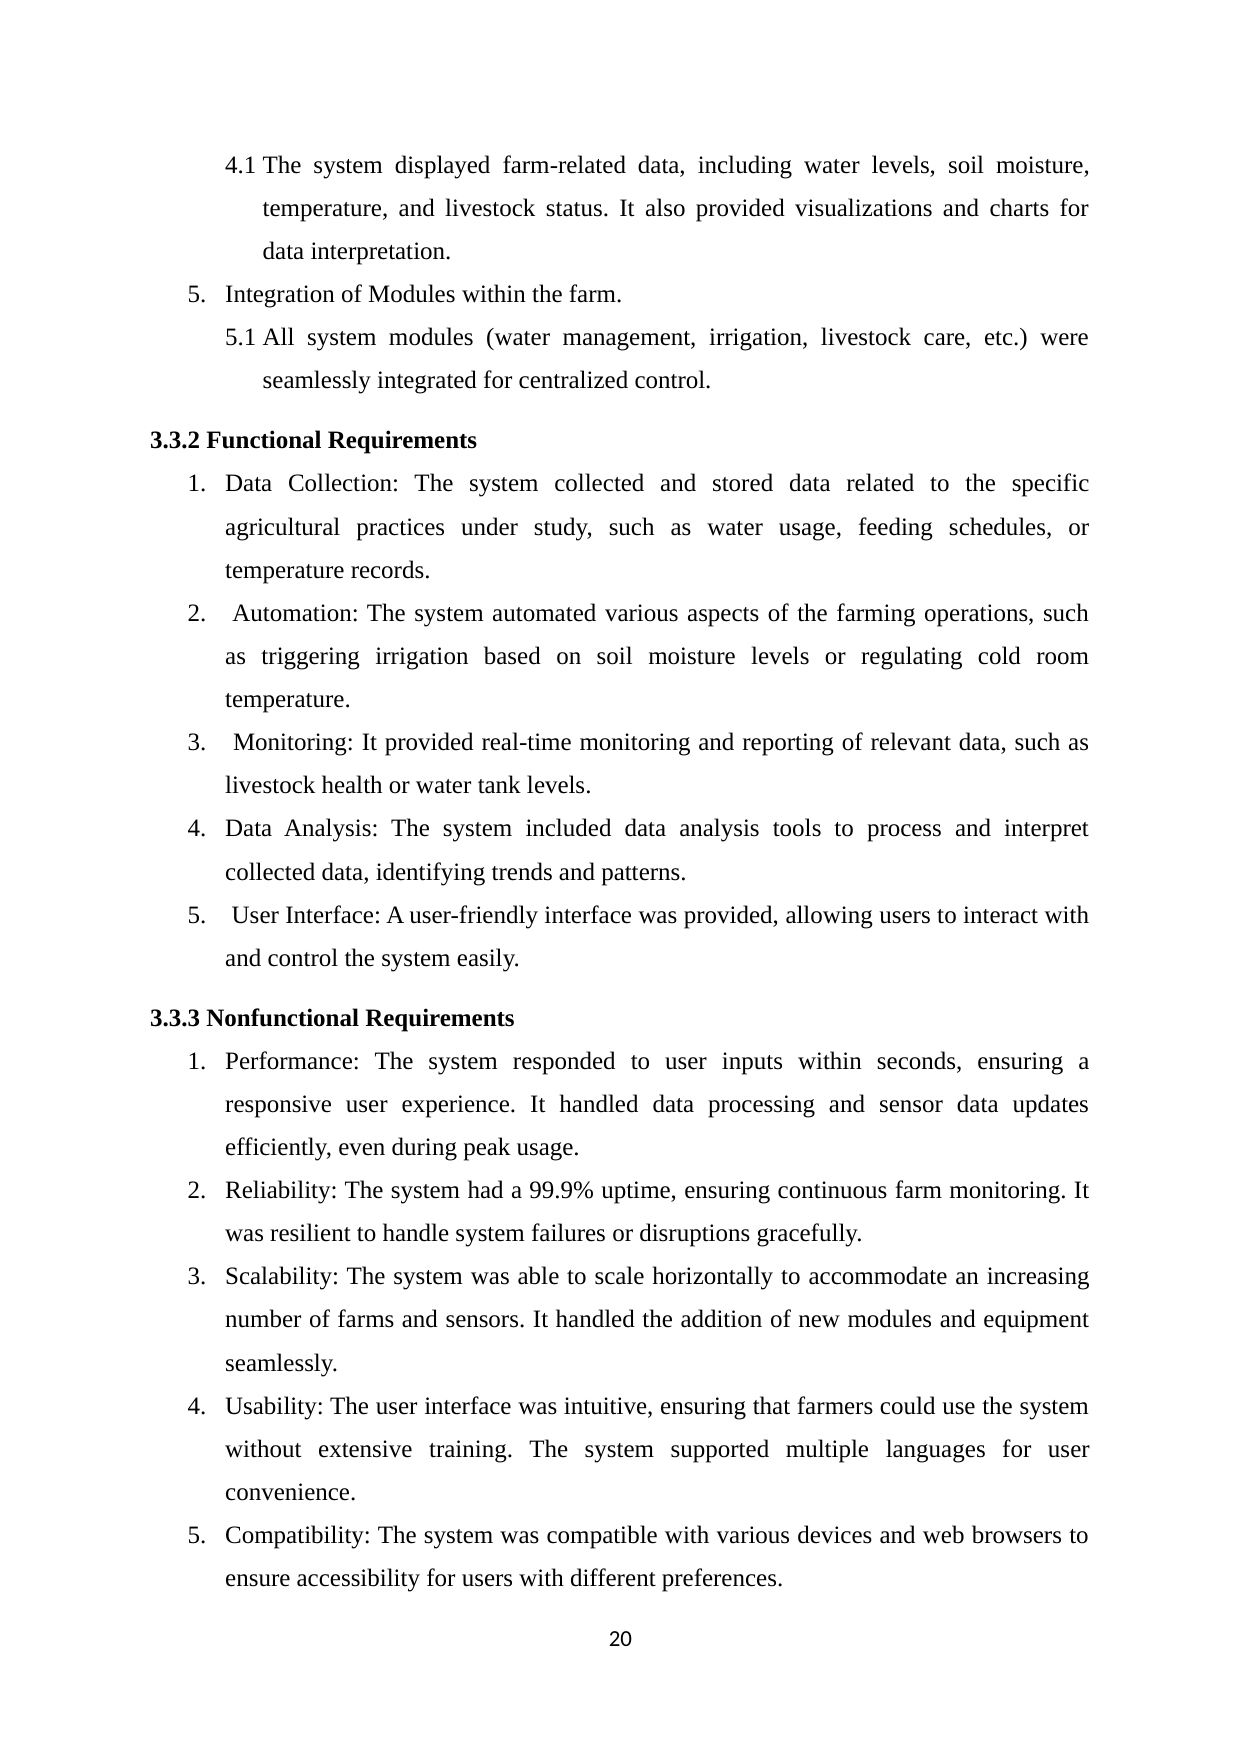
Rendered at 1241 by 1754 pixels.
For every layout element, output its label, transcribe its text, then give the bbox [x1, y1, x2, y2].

subtitle 3.3.3 Nonfunctional Requirements [150, 1003, 1090, 1031]
list Usability: The user interface was intuitive, ensuring that farmers could use the system without extensive training. The system supported multiple languages for user convenience. [187, 1391, 1090, 1506]
list All system modules (water management, irrigation, livestock care, etc.) were seamlessly integrated for centralized control. [225, 322, 1090, 394]
list Data Analysis: The system included data analysis tools to process and interpret collected data, identifying trends and patterns. [187, 813, 1090, 885]
list Reliability: The system had a 99.9% uptime, ensuring continuous farm monitoring. It was resilient to handle system failures or disruptions gracefully. [187, 1175, 1090, 1247]
list Data Collection: The system collected and stored data related to the specific agricultural practices under study, such as water usage, feeding schedules, or temperature records. [187, 468, 1090, 583]
list Monitoring: It provided real-time monitoring and reporting of relevant data, such as livestock health or water tank levels. [187, 727, 1090, 799]
list The system displayed farm-related data, including water levels, soil moisture, temperature, and livestock status. It also provided visualizations and charts for data interpretation. [225, 150, 1090, 265]
list Performance: The system responded to user inputs within seconds, ensuring a responsive user experience. It handled data processing and sensor data updates efficiently, even during peak usage. [187, 1046, 1090, 1161]
list User Interface: A user-friendly interface was provided, allowing users to interact with and control the system easily. [187, 900, 1090, 972]
list Scalability: The system was able to scale horizontally to accommodate an increasing number of farms and sensors. It handled the addition of new modules and equipment seamlessly. [187, 1261, 1090, 1376]
list Integration of Modules within the farm. [187, 279, 1090, 308]
subtitle 3.3.2 Functional Requirements [150, 425, 1090, 454]
list Automation: The system automated various aspects of the farming operations, such as triggering irrigation based on soil moisture levels or regulating cold room temperature. [187, 598, 1090, 713]
list Compatibility: The system was compatible with various devices and web browsers to ensure accessibility for users with different preferences. [187, 1520, 1090, 1592]
